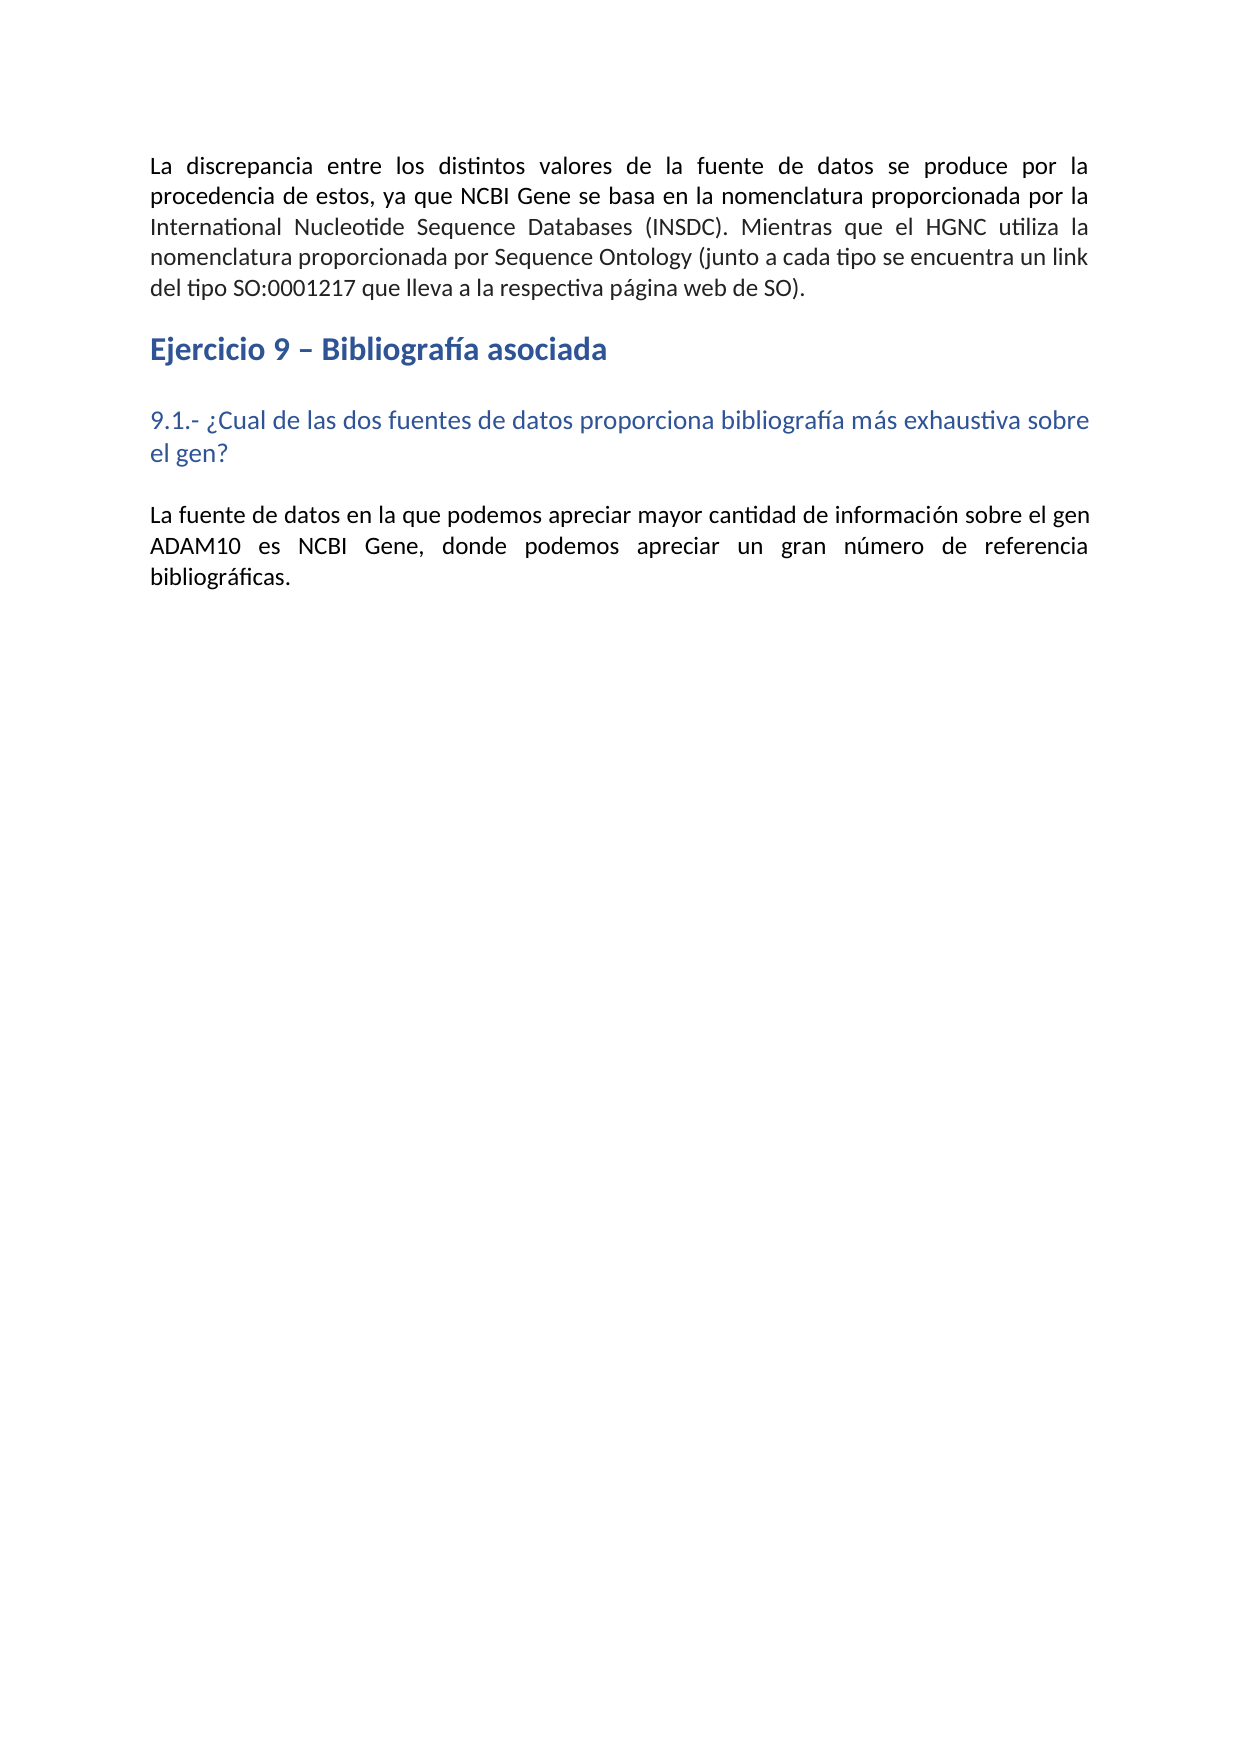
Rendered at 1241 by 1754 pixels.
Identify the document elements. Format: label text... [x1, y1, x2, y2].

text La fuente de datos en la que podemos apreciar mayor cantidad de información sobre el gen ADAM10 es NCBI Gene, donde podemos apreciar un gran número de referencia bibliográficas. [150, 499, 1090, 591]
subtitle Ejercicio 9 – Bibliografía asociada [150, 328, 1090, 368]
subtitle 9.1.- ¿Cual de las dos fuentes de datos proporciona bibliografía más exhaustiva sobre el gen? [150, 403, 1090, 469]
text La discrepancia entre los distintos valores de la fuente de datos se produce por la procedencia de estos, ya que NCBI Gene se basa en la nomenclatura proporcionada por la International Nucleotide Sequence Databases (INSDC). Mientras que el HGNC utiliza la nomenclatura proporcionada por Sequence Ontology (junto a cada tipo se encuentra un link del tipo SO:0001217 que lleva a la respectiva página web de SO). [150, 150, 1090, 303]
